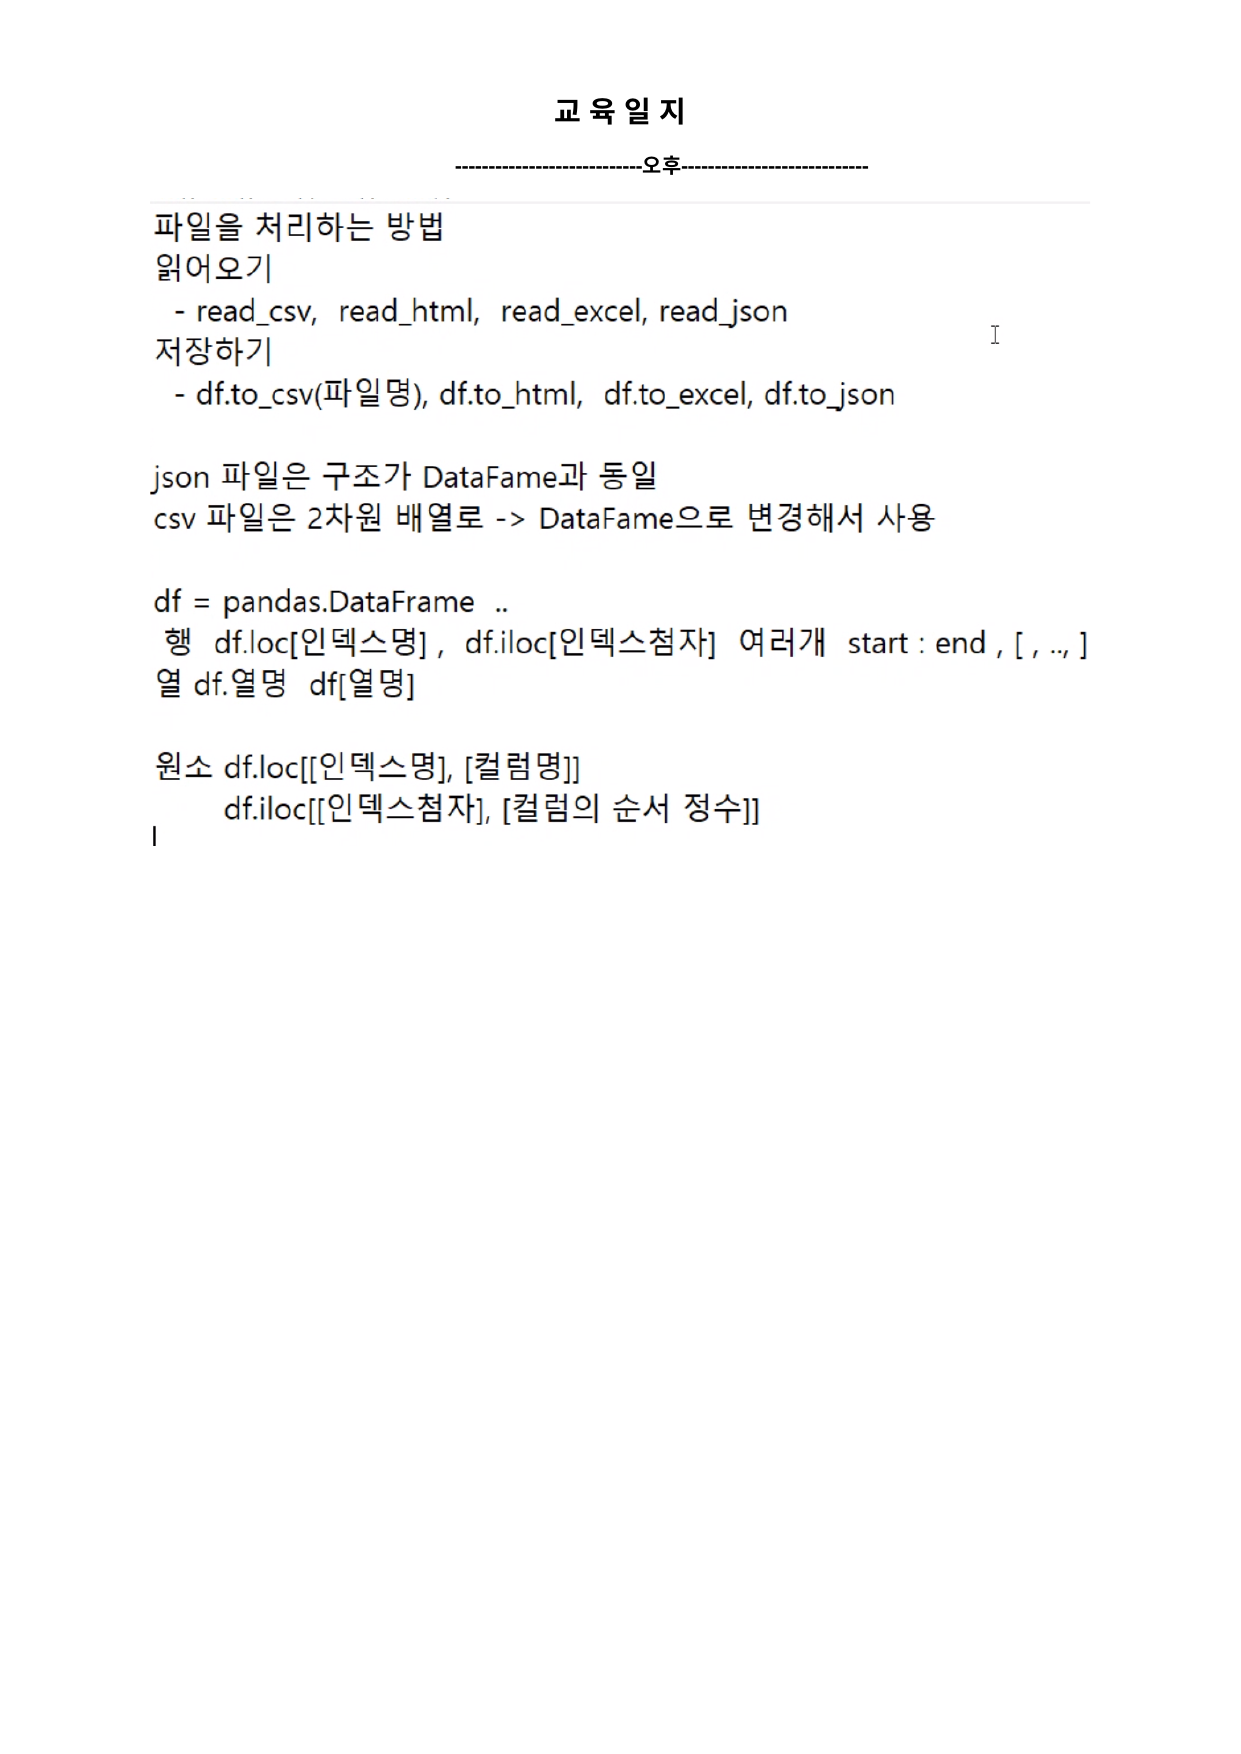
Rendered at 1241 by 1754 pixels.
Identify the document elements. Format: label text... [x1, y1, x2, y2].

text ----------------------------오후---------------------------- [150, 149, 1090, 180]
picture [150, 198, 1091, 846]
